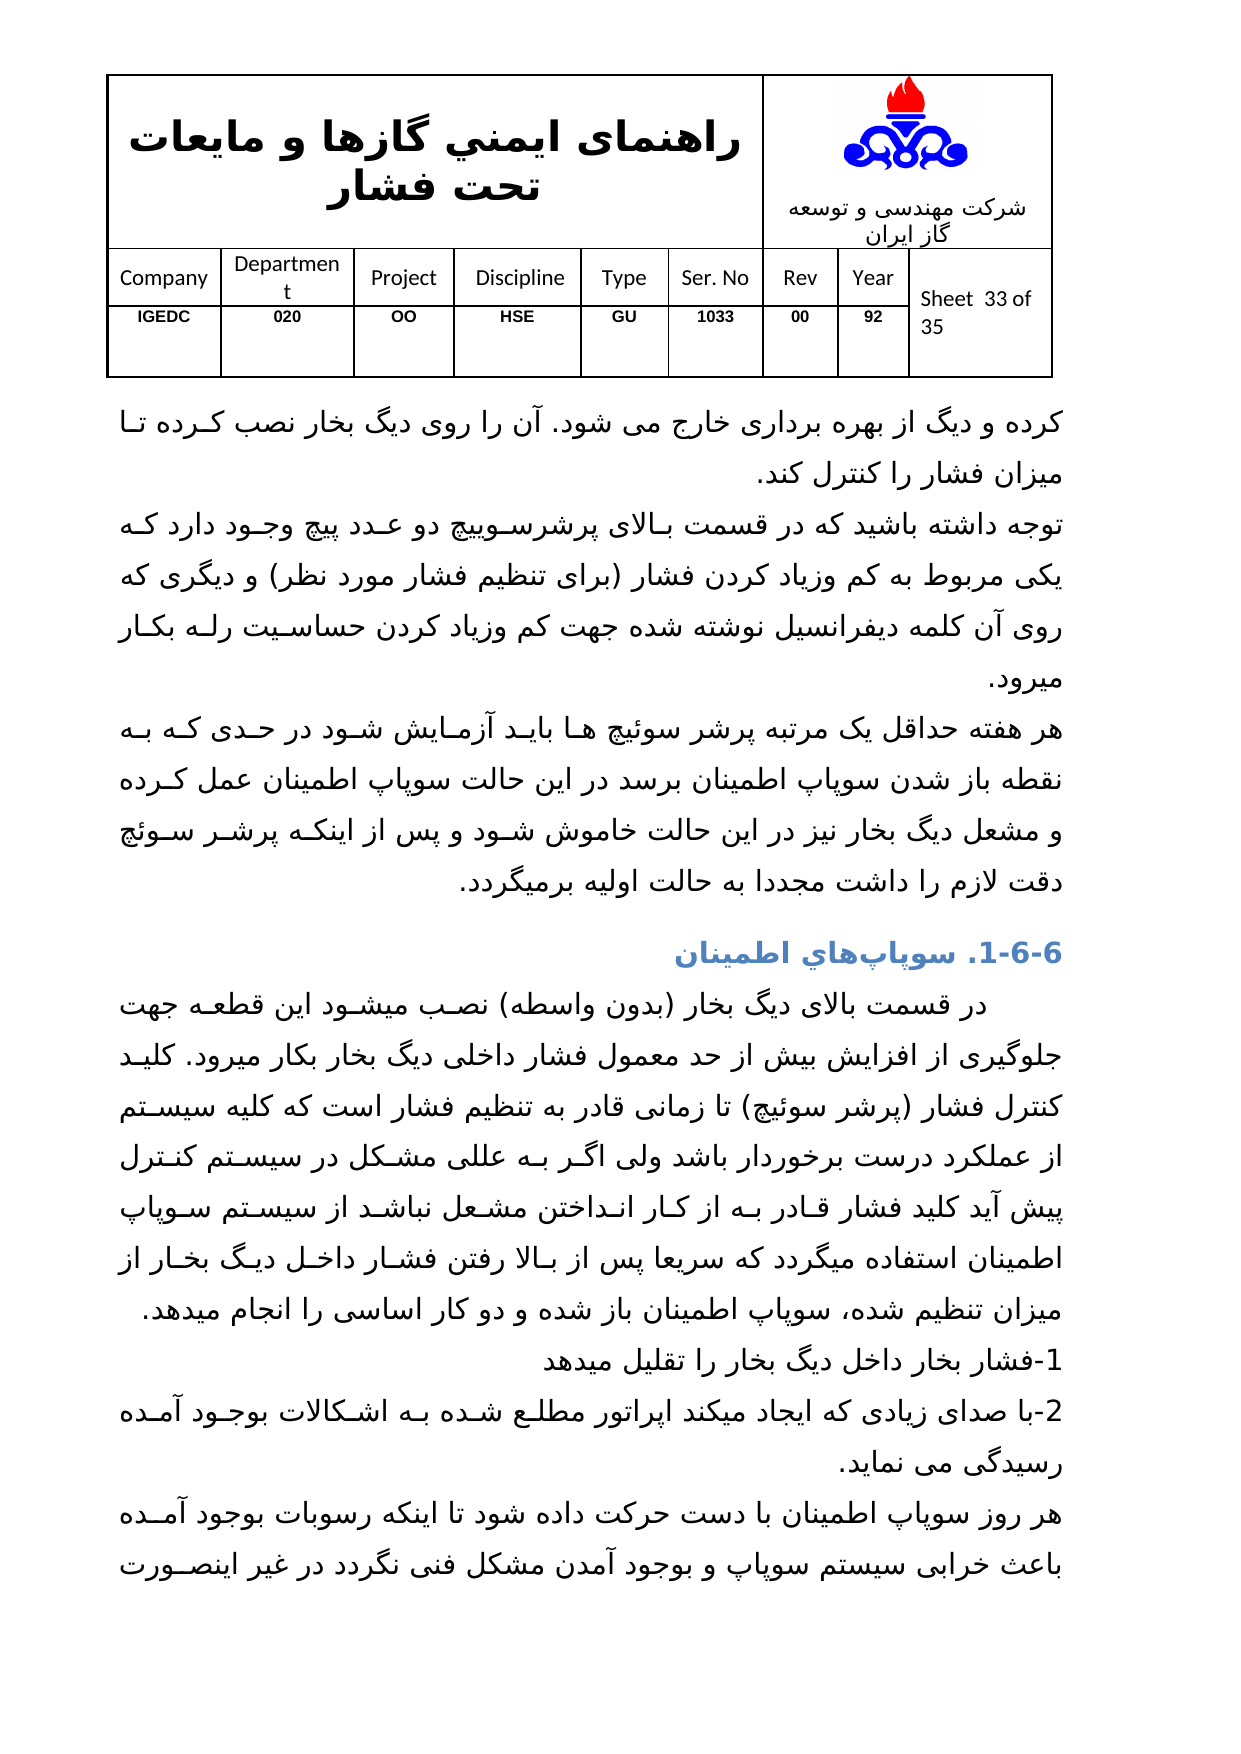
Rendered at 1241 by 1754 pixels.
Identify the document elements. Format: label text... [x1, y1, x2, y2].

text 2-با صدای زیادی که ایجاد میکند اپراتور مطلع شده به اشکالات بوجود آمده رسیدگی می نماید. [119, 1394, 1064, 1479]
text در قسمت بالای دیگ بخار (بدون واسطه) نصب میشود این قطعه جهت جلوگیری از افزایش بیش از حد معمول فشار داخلی دیگ بخار بکار میرود. کلید کنترل فشار (پرشر سوئیچ) تا زمانی قادر به تنظیم فشار است که کلیه سیستم از عملکرد درست برخوردار باشد ولی اگر به عللی مشکل در سیستم کنترل پیش آید کلید فشار قادر به از کار انداختن مشعل نباشد از سیستم سوپاپ اطمینان استفاده میگردد که سریعا پس از بالا رفتن فشار داخل دیگ بخار از میزان تنظیم شده، سوپاپ اطمینان باز شده و دو کار اساسی را انجام میدهد. [119, 987, 1064, 1327]
subtitle 1-6-6. سوپاپ‌هاي‌ اطمينان‌ [119, 936, 1063, 970]
text هر هفته حداقل یک مرتبه پرشر سوئیچ ها باید آزمایش شود در حدی که به نقطه باز شدن سوپاپ اطمینان برسد در این حالت سوپاپ اطمینان عمل کرده و مشعل دیگ بخار نیز در این حالت خاموش شود و پس از اینکه پرشر سوئچ دقت لازم را داشت مجددا به حالت اولیه برمیگردد. [119, 711, 1064, 898]
text 1-فشار بخار داخل دیگ بخار را تقلیل میدهد [119, 1343, 1064, 1377]
text توجه داشته باشید که در قسمت بالای پرشرسوییچ دو عدد پیچ وجود دارد که یکی مربوط به کم وزیاد کردن فشار (برای تنظیم فشار مورد نظر) و دیگری که روی آن کلمه دیفرانسیل نوشته شده جهت کم وزیاد کردن حساسیت رله بکار میرود. [119, 508, 1064, 694]
picture [831, 76, 984, 170]
